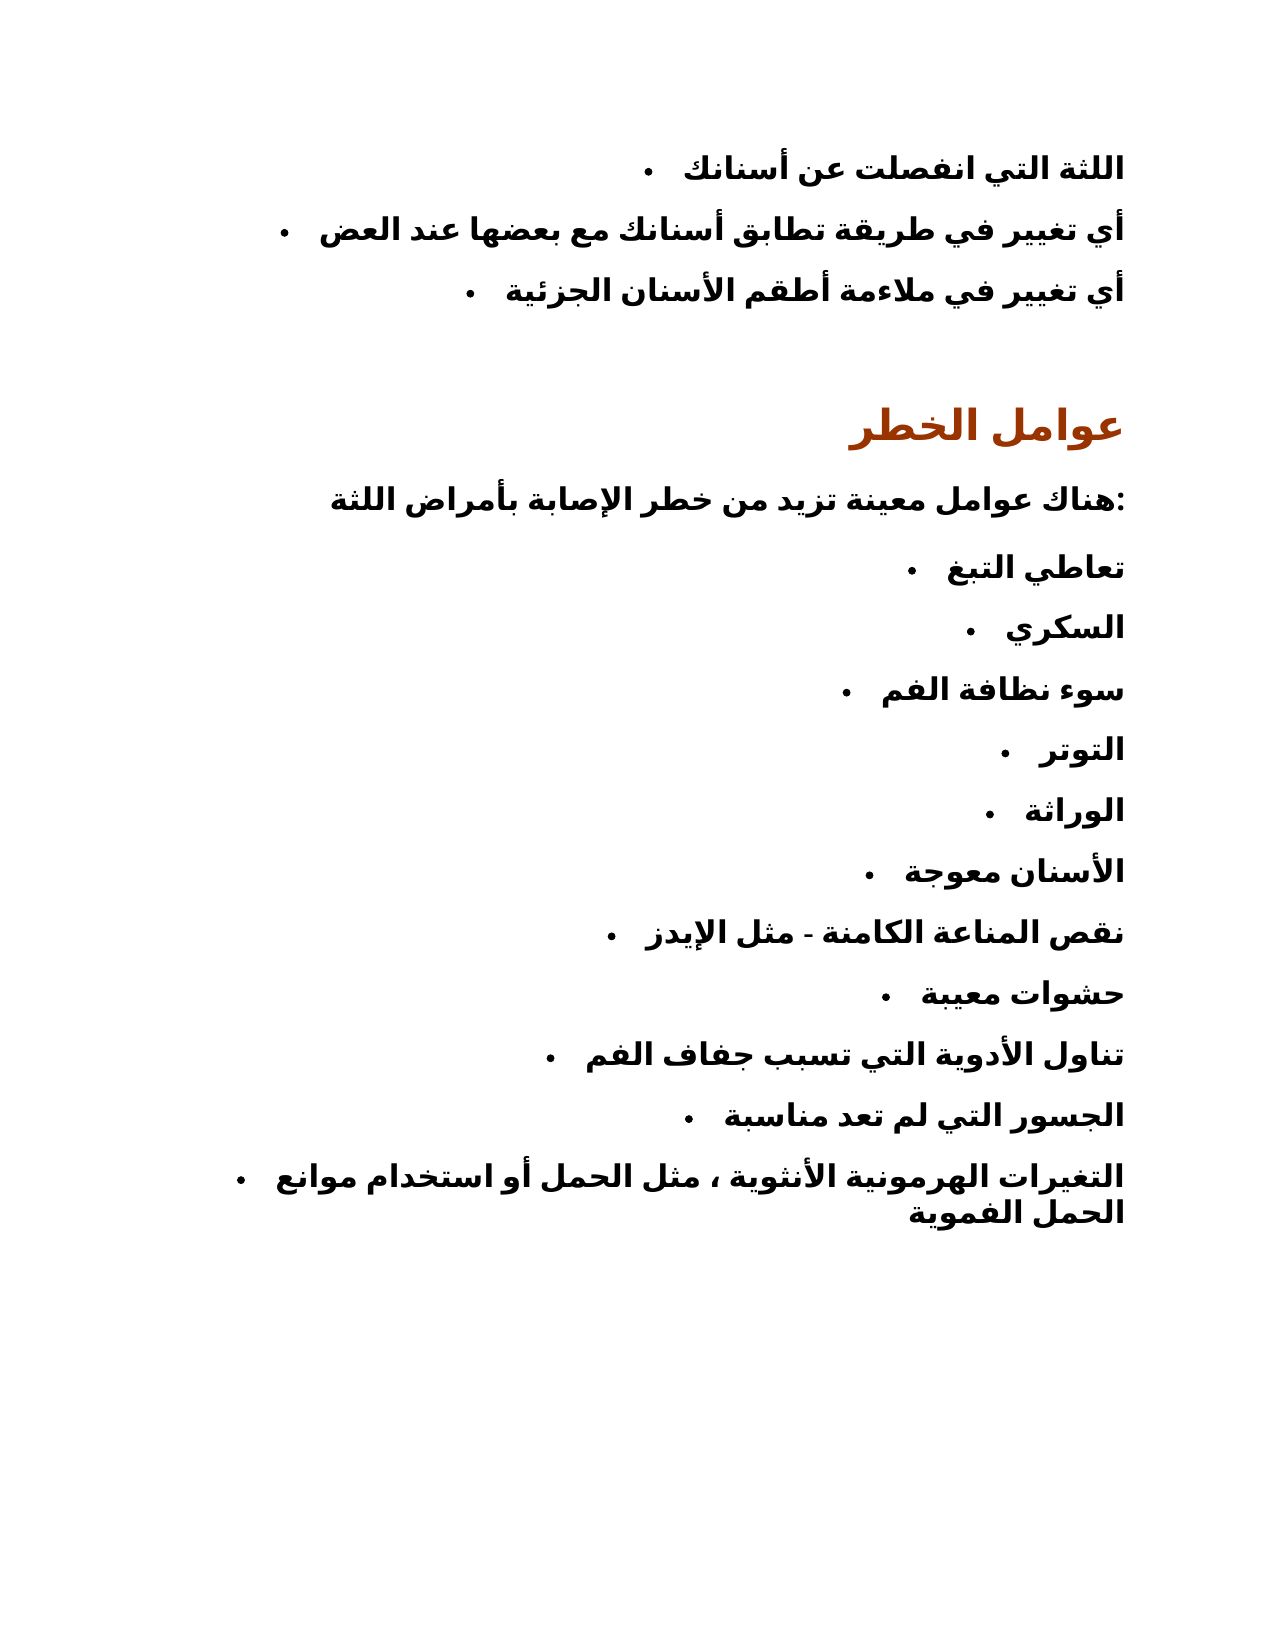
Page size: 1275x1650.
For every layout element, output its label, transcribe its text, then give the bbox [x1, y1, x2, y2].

text هناك عوامل معينة تزيد من خطر الإصابة بأمراض اللثة: [150, 477, 1125, 520]
list الجسور التي لم تعد مناسبة [187, 1097, 1125, 1133]
list حشوات معيبة [187, 975, 1125, 1011]
list أي تغيير في طريقة تطابق أسنانك مع بعضها عند العض [187, 211, 1125, 247]
list السكري [187, 610, 1125, 646]
list أي تغيير في ملاءمة أطقم الأسنان الجزئية [187, 272, 1125, 308]
text عوامل الخطر [150, 400, 1125, 449]
list تعاطي التبغ [187, 549, 1125, 585]
list اللثة التي انفصلت عن أسنانك [187, 150, 1125, 186]
list سوء نظافة الفم [187, 671, 1125, 707]
list الأسنان معوجة [187, 853, 1125, 889]
list الوراثة [187, 793, 1125, 828]
list التوتر [187, 732, 1125, 768]
list التغيرات الهرمونية الأنثوية ، مثل الحمل أو استخدام موانع الحمل الفموية [187, 1158, 1125, 1230]
list تناول الأدوية التي تسبب جفاف الفم [187, 1036, 1125, 1072]
list نقص المناعة الكامنة - مثل الإيدز [187, 914, 1125, 950]
